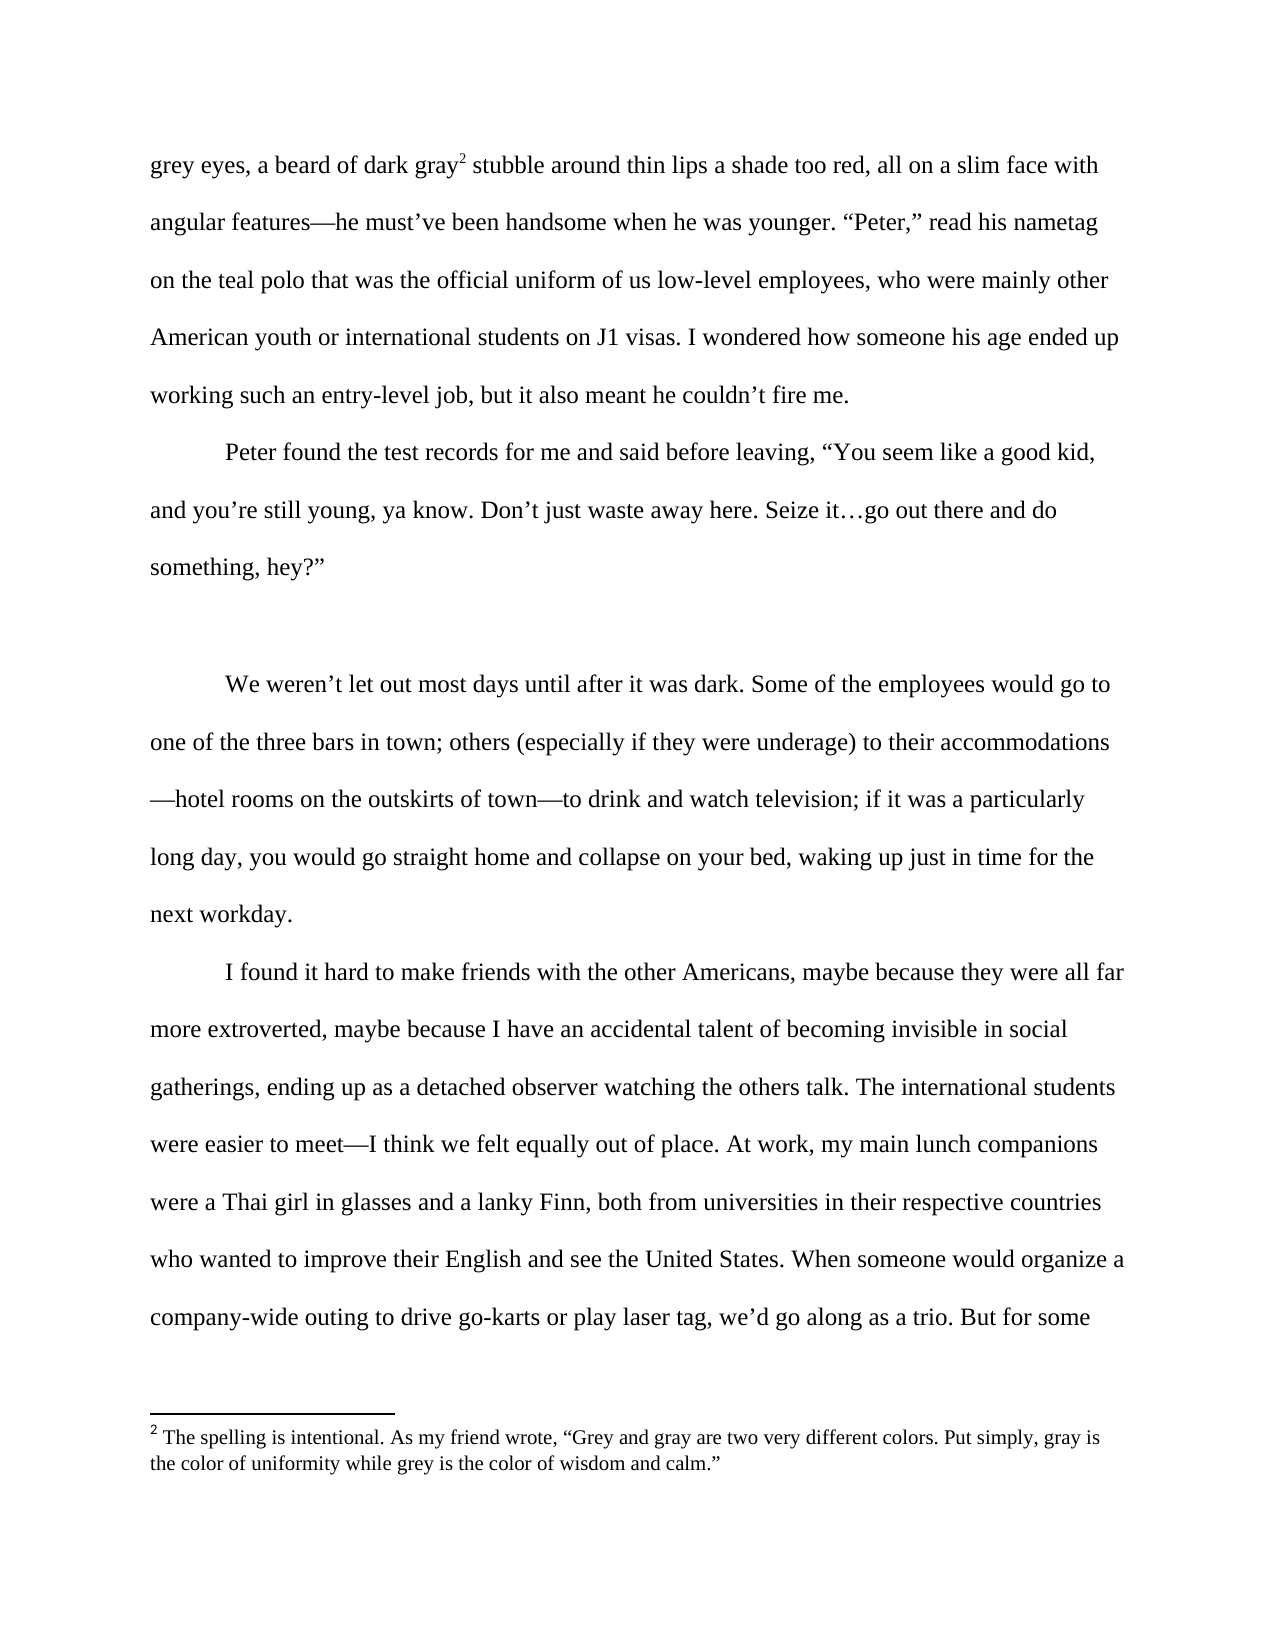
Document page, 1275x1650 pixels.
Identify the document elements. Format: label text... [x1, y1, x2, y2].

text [150, 957, 1125, 1331]
text We weren’t let out most days until after it was dark. Some of the employees would go to one of the three bars in town; others (especially if they were underage) to their accommodations—hotel rooms on the outskirts of town—to drink and watch television; if it was a particularly long day, you would go straight home and collapse on your bed, waking up just in time for the next workday. [150, 669, 1125, 928]
text Peter found the test records for me and said before leaving, “You seem like a good kid, and you’re still young, ya know. Don’t just waste away here. Seize it…go out there and do something, hey?” [150, 437, 1125, 581]
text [150, 150, 1125, 409]
